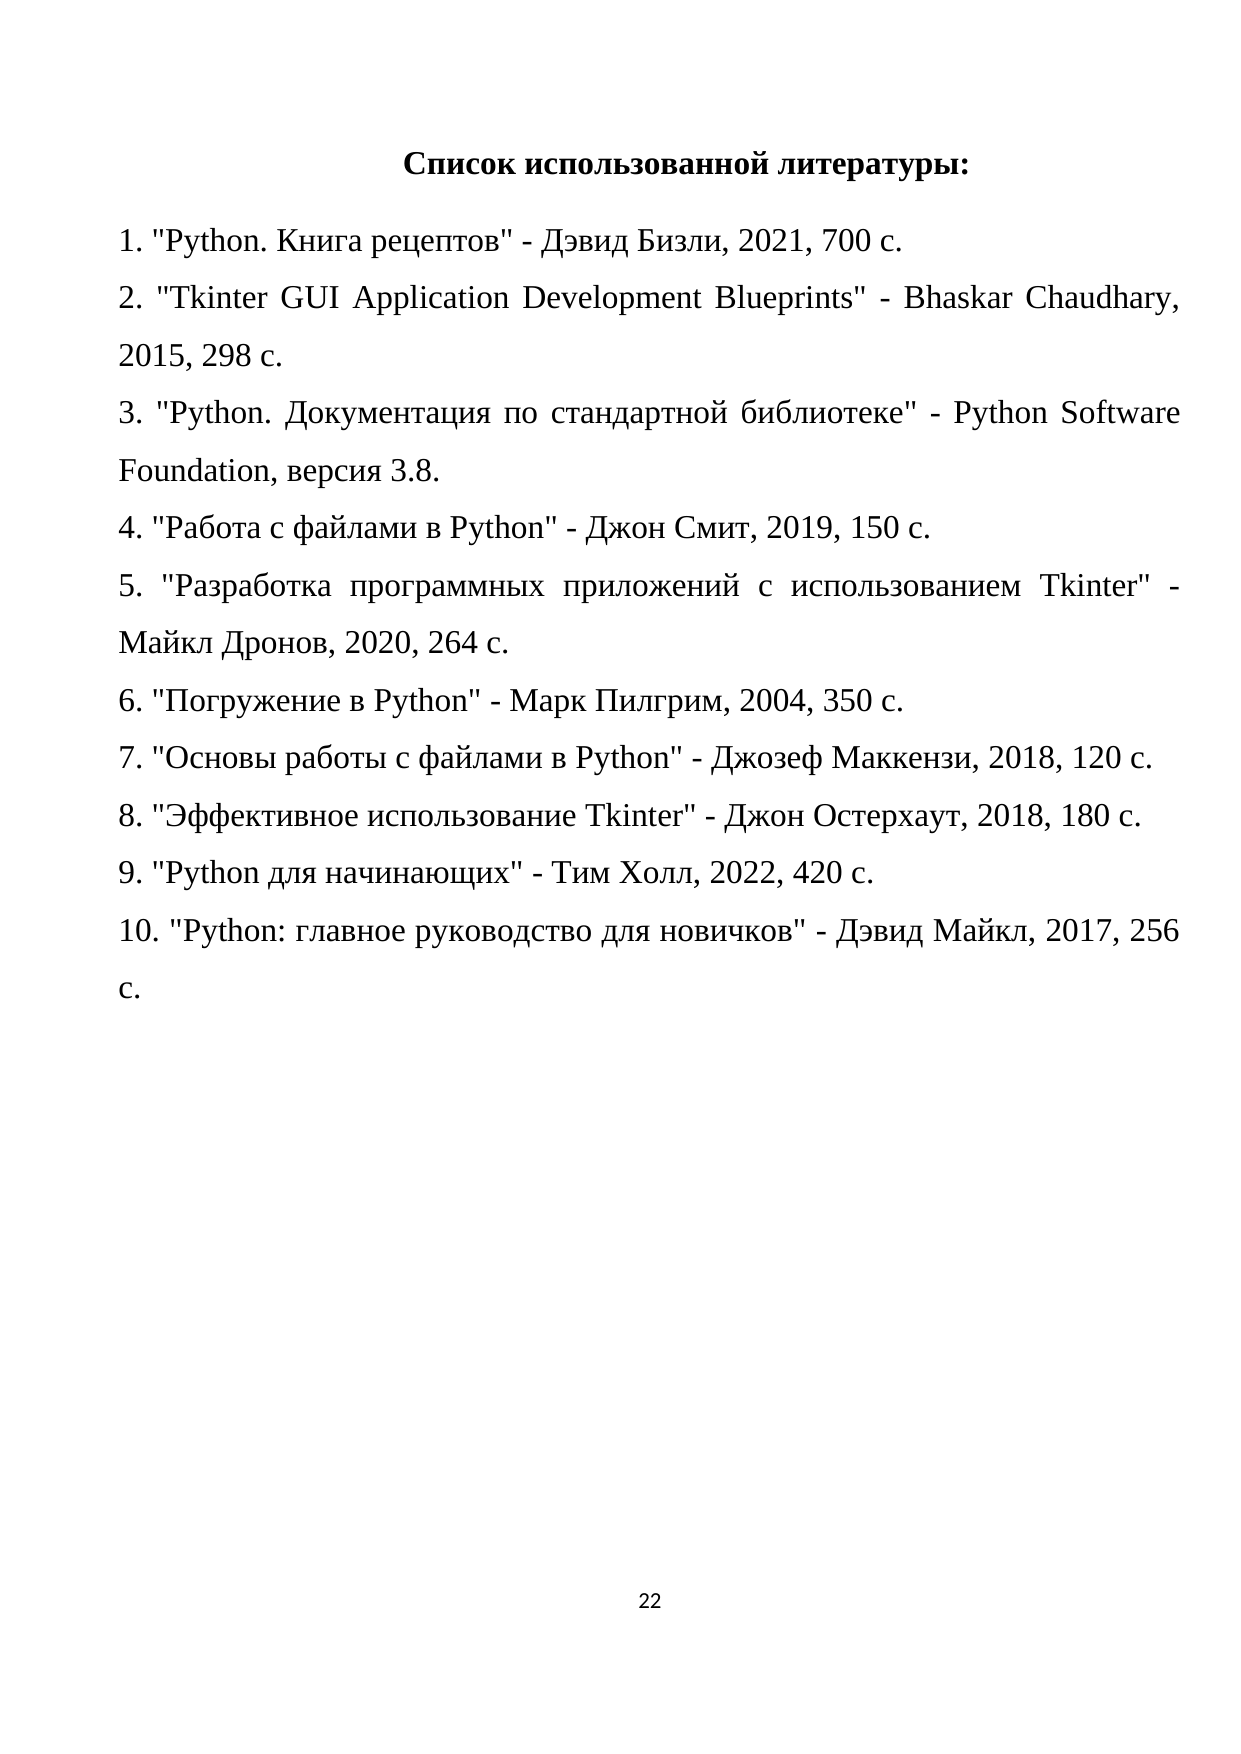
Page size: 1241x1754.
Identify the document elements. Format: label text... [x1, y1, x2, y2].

text 9. "Python для начинающих" - Тим Холл, 2022, 420 с. [118, 852, 1181, 891]
text 8. "Эффективное использование Tkinter" - Джон Остерхаут, 2018, 180 с. [118, 795, 1181, 833]
text 10. "Python: главное руководство для новичков" - Дэвид Майкл, 2017, 256 с. [118, 910, 1181, 1006]
text 6. "Погружение в Python" - Марк Пилгрим, 2004, 350 с. [118, 680, 1181, 718]
text 5. "Разработка программных приложений с использованием Tkinter" - Майкл Дронов, 2020, 264 с. [118, 565, 1181, 661]
text 3. "Python. Документация по стандартной библиотеке" - Python Software Foundation, версия 3.8. [118, 392, 1181, 488]
text 7. "Основы работы с файлами в Python" - Джозеф Маккензи, 2018, 120 с. [118, 737, 1181, 776]
subtitle Список использованной литературы: [118, 143, 1181, 181]
text 1. "Python. Книга рецептов" - Дэвид Бизли, 2021, 700 с. [118, 220, 1181, 258]
text 4. "Работа с файлами в Python" - Джон Смит, 2019, 150 с. [118, 507, 1181, 546]
text 2. "Tkinter GUI Application Development Blueprints" - Bhaskar Chaudhary, 2015, 298 с. [118, 277, 1181, 373]
